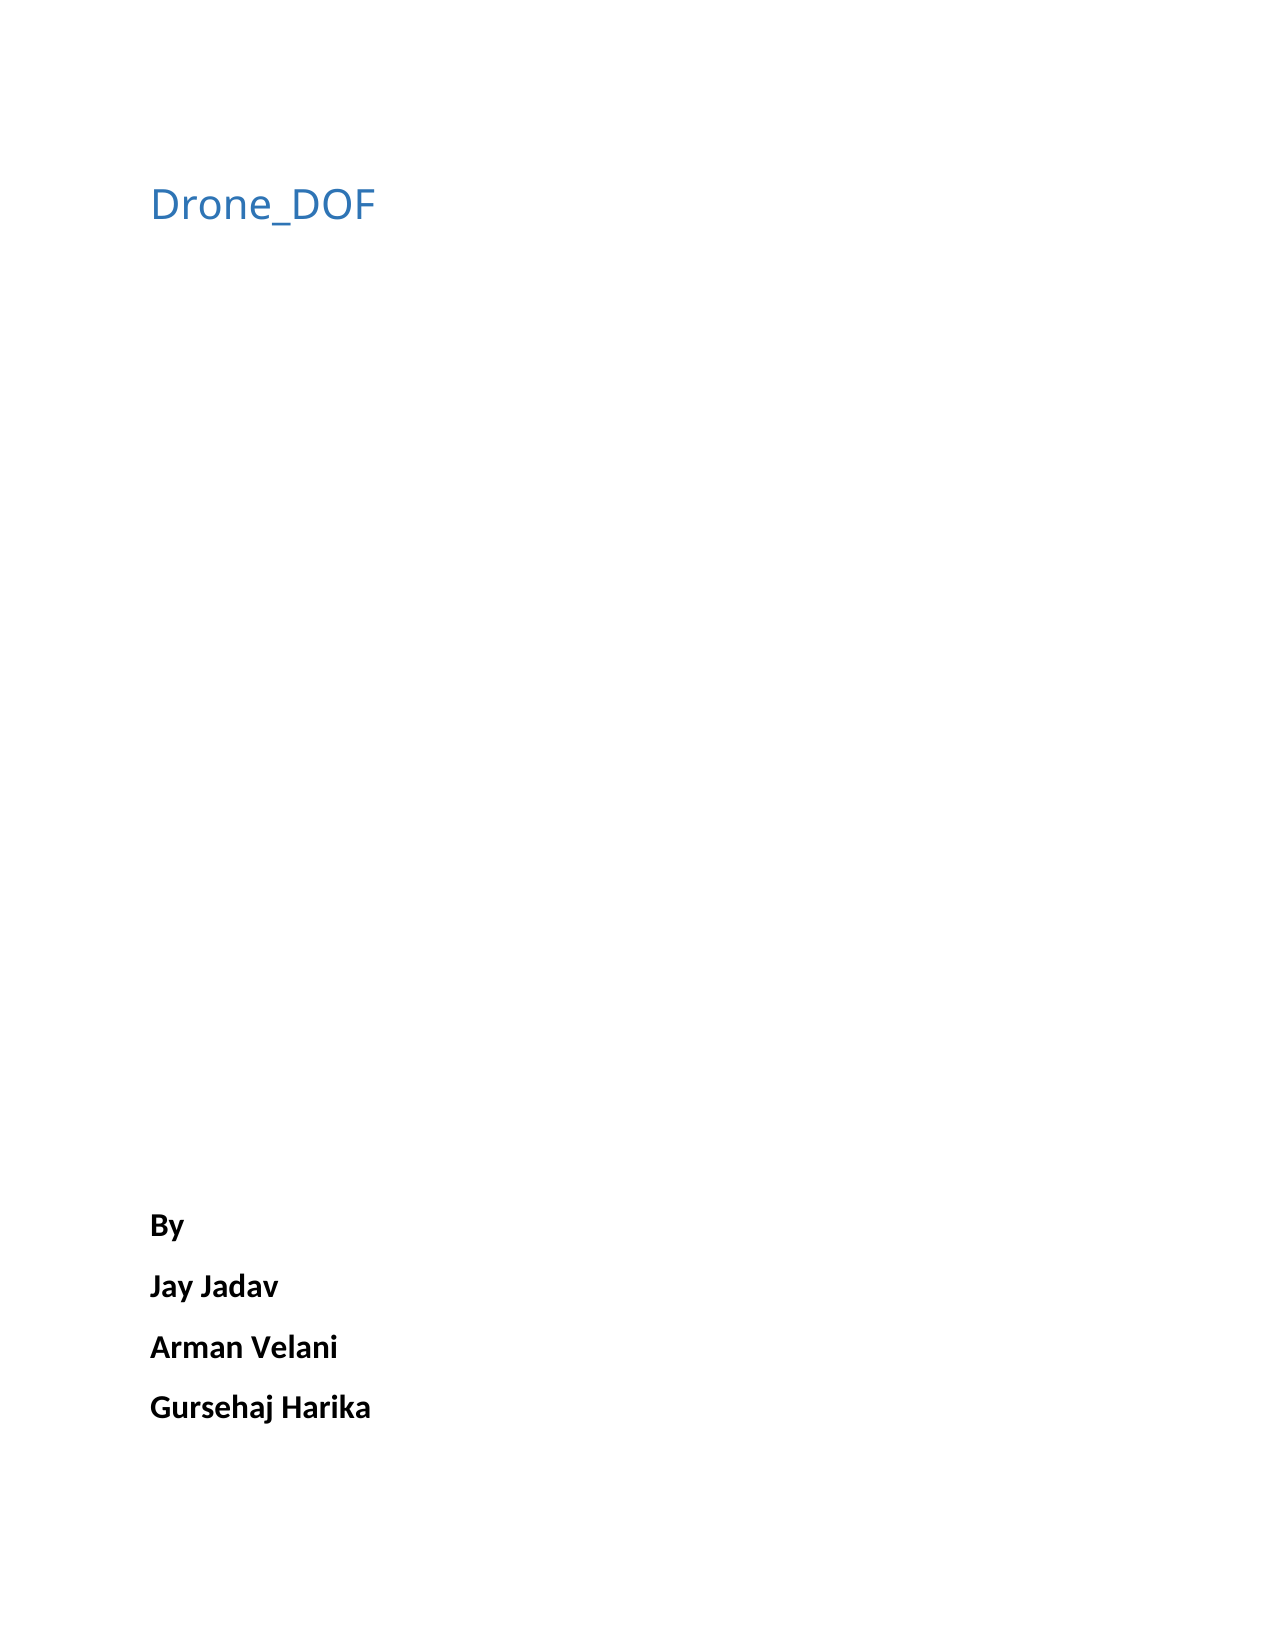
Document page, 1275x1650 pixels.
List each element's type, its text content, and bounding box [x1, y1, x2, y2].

text By [150, 1204, 1125, 1245]
text Arman Velani [150, 1326, 1125, 1366]
text Jay Jadav [150, 1265, 1125, 1306]
subtitle Drone_DOF [150, 175, 1125, 232]
text Gursehaj Harika [150, 1386, 1125, 1427]
